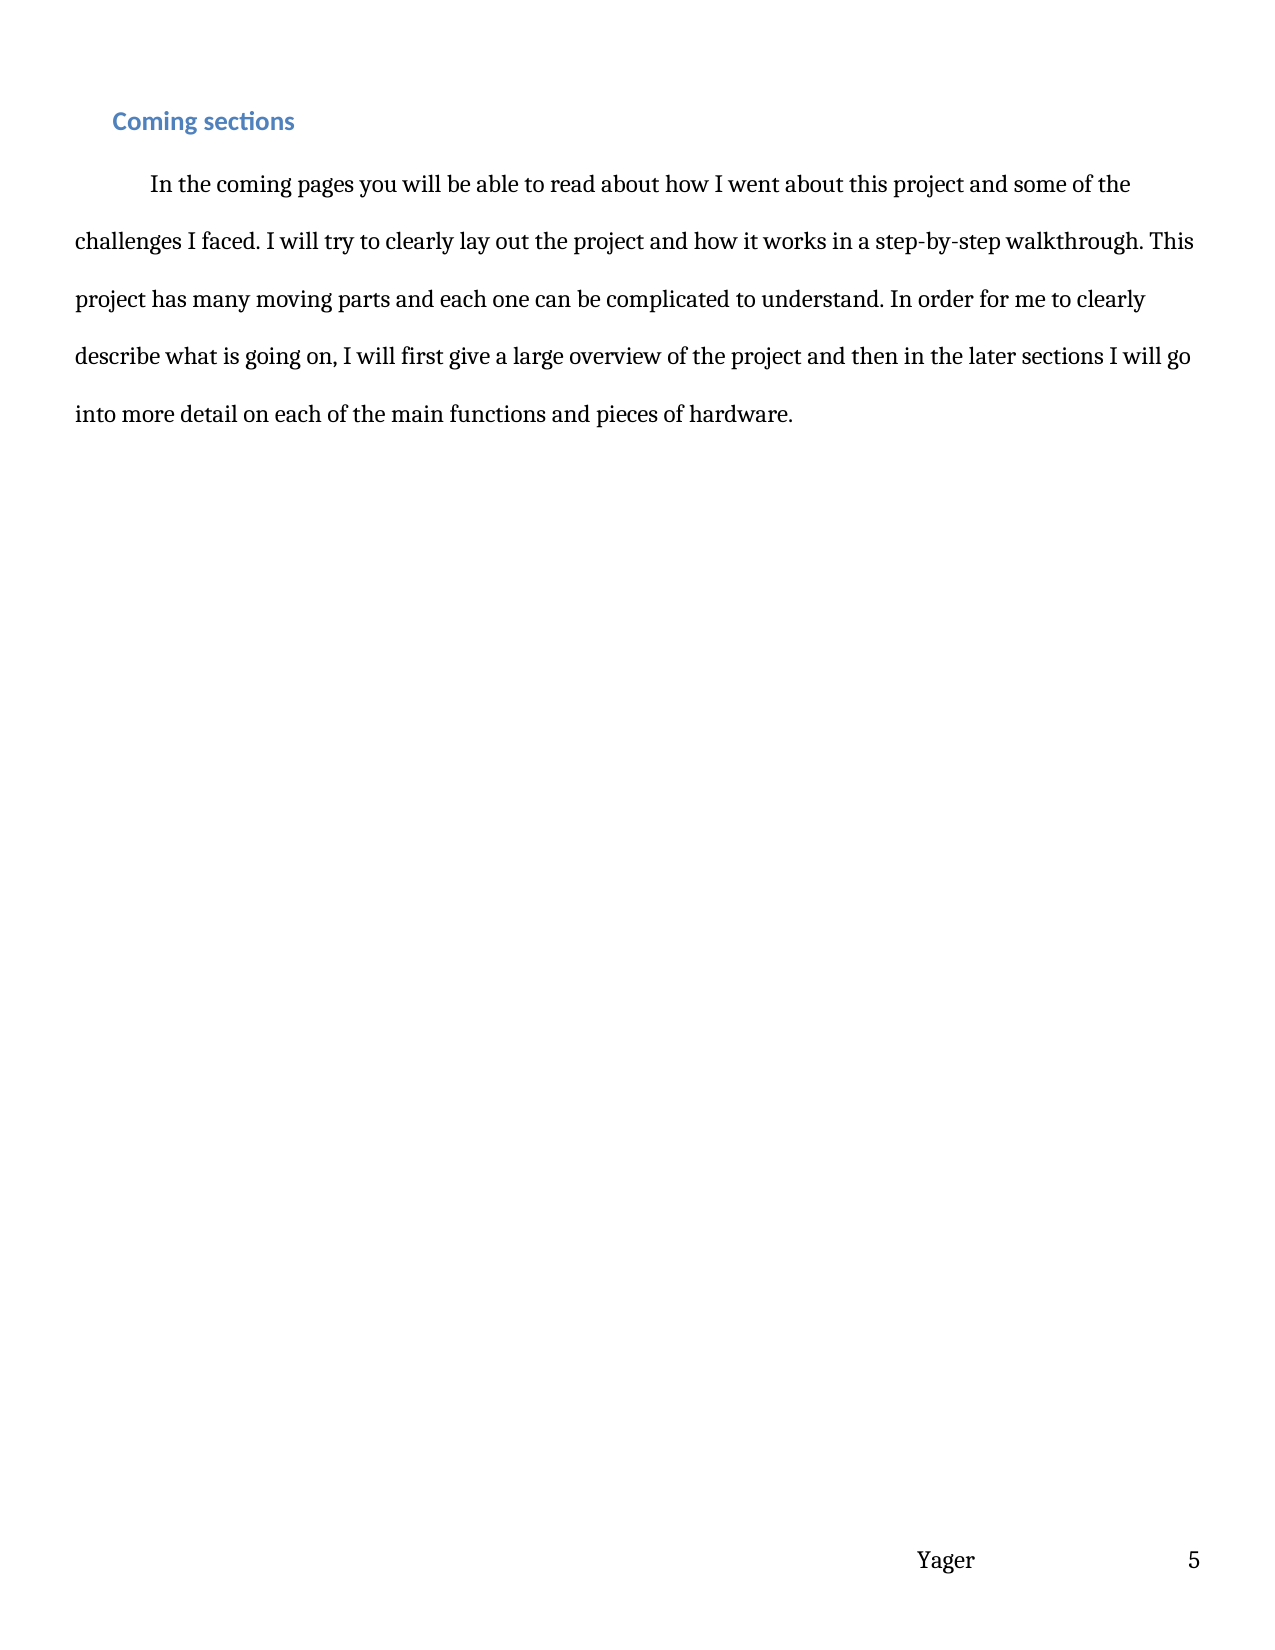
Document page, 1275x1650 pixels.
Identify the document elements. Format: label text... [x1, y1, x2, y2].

subtitle Coming sections [75, 104, 1200, 137]
text In the coming pages you will be able to read about how I went about this project and some of the challenges I faced. I will try to clearly lay out the project and how it works in a step-by-step walkthrough. This project has many moving parts and each one can be complicated to understand. In order for me to clearly describe what is going on, I will first give a large overview of the project and then in the later sections I will go into more detail on each of the main functions and pieces of hardware. [75, 170, 1200, 428]
